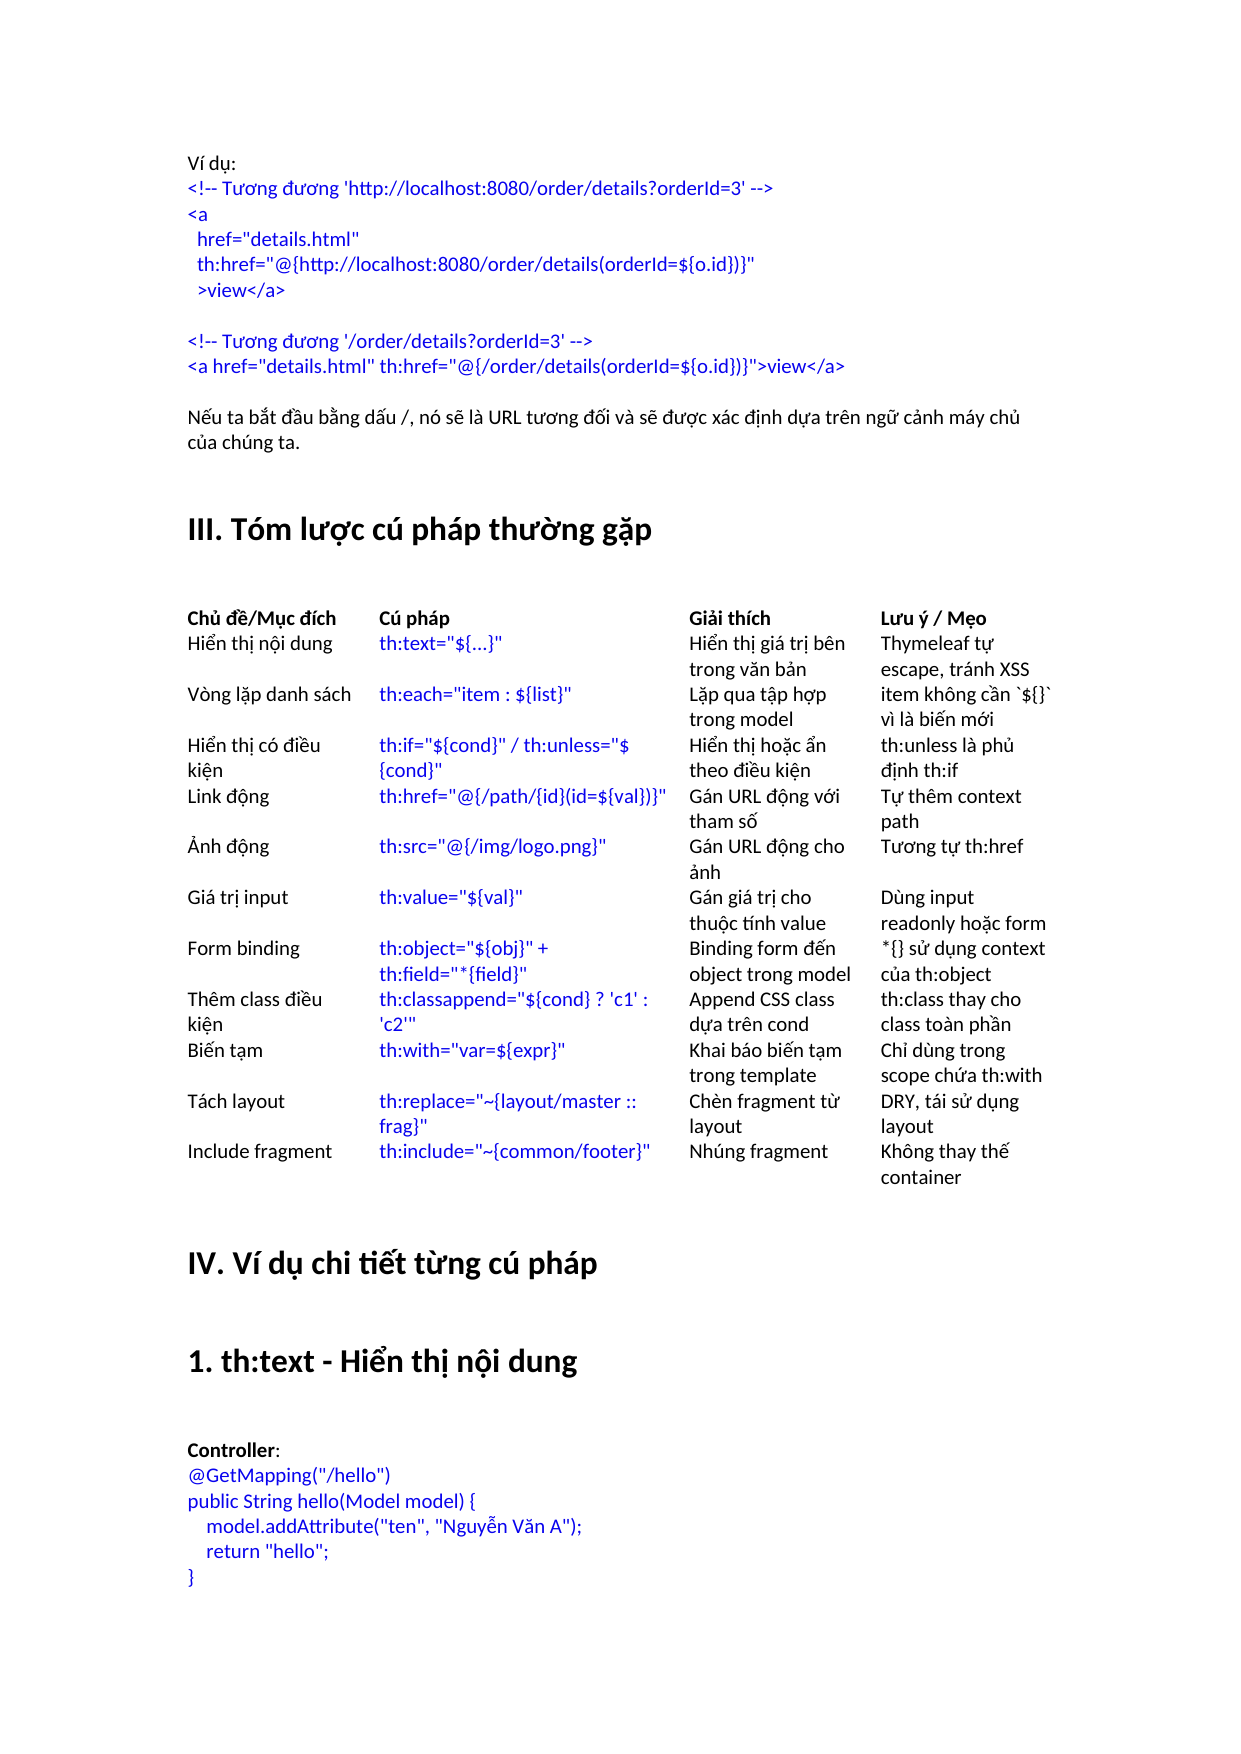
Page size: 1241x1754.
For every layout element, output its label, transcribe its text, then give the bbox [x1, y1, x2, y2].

subtitle Ví dụ chi tiết từng cú pháp [187, 1242, 1053, 1283]
table_cell th:if="${cond}" / th:unless="${cond}" [368, 732, 678, 783]
table_cell *{} sử dụng context của th:object [869, 935, 1064, 986]
table_cell Thêm class điều kiện [176, 986, 368, 1037]
table_cell Append CSS class dựa trên cond [678, 986, 869, 1037]
list return "hello"; [187, 1539, 1053, 1564]
table_cell Binding form đến object trong model [678, 935, 869, 986]
table_cell Vòng lặp danh sách [176, 681, 368, 732]
table_cell Chèn fragment từ layout [678, 1088, 869, 1139]
table_cell th:href="@{/path/{id}(id=${val})}" [368, 783, 678, 834]
list model.addAttribute("ten", "Nguyễn Văn A"); [187, 1513, 1053, 1539]
table_cell th:each="item : ${list}" [368, 681, 678, 732]
table_cell Chỉ dùng trong scope chứa th:with [869, 1037, 1064, 1088]
table_cell Lặp qua tập hợp trong model [678, 681, 869, 732]
list } [187, 1564, 1053, 1589]
table_cell th:unless là phủ định th:if [869, 732, 1064, 783]
list Nếu ta bắt đầu bằng dấu /, nó sẽ là URL tương đối và sẽ được xác định dựa trên ngữ cảnh máy chủ của chúng ta. [187, 404, 1053, 455]
table_cell Nhúng fragment [678, 1139, 869, 1189]
table_cell Form binding [176, 935, 368, 986]
table_cell Gán URL động cho ảnh [678, 834, 869, 884]
table_cell item không cần `${}` vì là biến mới [869, 681, 1064, 732]
table_cell Ảnh động [176, 834, 368, 884]
list <a href="details.html" th:href="@{/order/details(orderId=${o.id})}">view</a> [187, 353, 1053, 379]
table_cell th:include="~{common/footer}" [368, 1139, 678, 1189]
table_cell DRY, tái sử dụng layout [869, 1088, 1064, 1139]
subtitle Tóm lược cú pháp thường gặp [187, 507, 1053, 548]
table_cell Thymeleaf tự escape, tránh XSS [869, 630, 1064, 681]
subtitle th:text - Hiển thị nội dung [187, 1339, 1053, 1380]
table_cell th:src="@{/img/logo.png}" [368, 834, 678, 884]
list href="details.html" [187, 226, 1053, 252]
table_cell Khai báo biến tạm trong template [678, 1037, 869, 1088]
table_cell Hiển thị giá trị bên trong văn bản [678, 630, 869, 681]
table_cell th:object="${obj}" + th:field="*{field}" [368, 935, 678, 986]
table_cell th:with="var=${expr}" [368, 1037, 678, 1088]
table_cell th:text="${...}" [368, 630, 678, 681]
list <!-- Tương đương 'http://localhost:8080/order/details?orderId=3' --> [187, 175, 1053, 201]
table_cell Giá trị input [176, 885, 368, 935]
table_cell th:classappend="${cond} ? 'c1' : 'c2'" [368, 986, 678, 1037]
table_cell Hiển thị có điều kiện [176, 732, 368, 783]
list Ví dụ: [187, 150, 1053, 175]
list Controller: [187, 1437, 1053, 1462]
table_cell Không thay thế container [869, 1139, 1064, 1189]
table_cell Dùng input readonly hoặc form [869, 885, 1064, 935]
table_header Giải thích [678, 605, 869, 630]
table_cell Tự thêm context path [869, 783, 1064, 834]
table_cell th:class thay cho class toàn phần [869, 986, 1064, 1037]
list public String hello(Model model) { [187, 1488, 1053, 1513]
table_cell Include fragment [176, 1139, 368, 1189]
table_cell Tách layout [176, 1088, 368, 1139]
table_cell Gán URL động với tham số [678, 783, 869, 834]
table_cell Link động [176, 783, 368, 834]
list <!-- Tương đương '/order/details?orderId=3' --> [187, 328, 1053, 353]
table_header Chủ đề/Mục đích [176, 605, 368, 630]
table_cell th:replace="~{layout/master :: frag}" [368, 1088, 678, 1139]
table_cell Hiển thị hoặc ẩn theo điều kiện [678, 732, 869, 783]
list th:href="@{http://localhost:8080/order/details(orderId=${o.id})}" [187, 252, 1053, 277]
table_cell Biến tạm [176, 1037, 368, 1088]
table_cell Hiển thị nội dung [176, 630, 368, 681]
table_header Cú pháp [368, 605, 678, 630]
list >view</a> [187, 277, 1053, 302]
list @GetMapping("/hello") [187, 1462, 1053, 1488]
table_header Lưu ý / Mẹo [869, 605, 1064, 630]
table_cell th:value="${val}" [368, 885, 678, 935]
list <a [187, 201, 1053, 226]
table_cell Tương tự th:href [869, 834, 1064, 884]
table_cell Gán giá trị cho thuộc tính value [678, 885, 869, 935]
